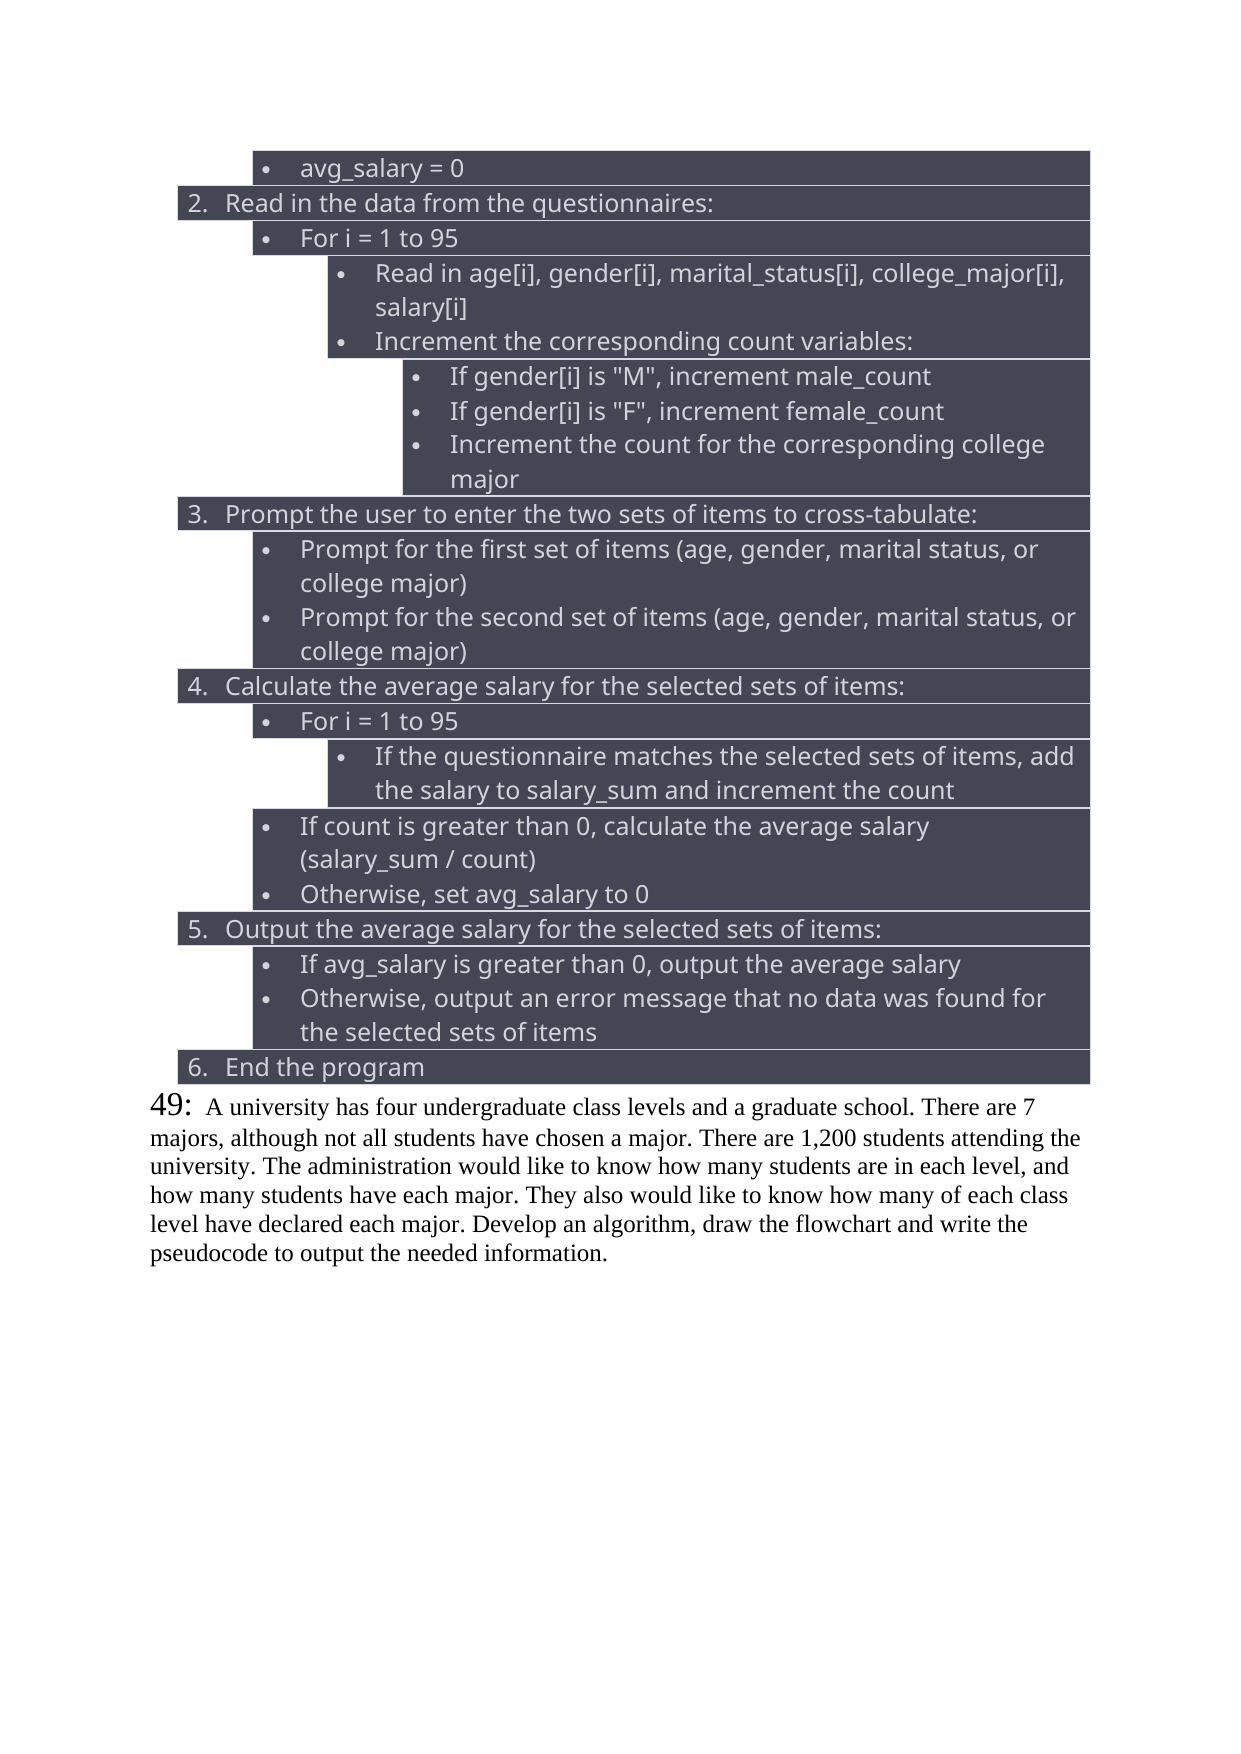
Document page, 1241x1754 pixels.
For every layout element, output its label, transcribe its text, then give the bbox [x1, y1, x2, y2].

list Increment the count for the corresponding college major [403, 427, 1090, 495]
list avg_salary = 0 [253, 151, 1090, 185]
list End the program [178, 1050, 1090, 1084]
list If gender[i] is "F", increment female_count [403, 393, 1090, 427]
list Read in the data from the questionnaires: [178, 186, 1090, 220]
list If avg_salary is greater than 0, output the average salary [253, 947, 1090, 980]
list Prompt for the second set of items (age, gender, marital status, or college major) [253, 599, 1090, 668]
list Otherwise, output an error message that no data was found for the selected sets of items [253, 980, 1090, 1049]
list Otherwise, set avg_salary to 0 [253, 876, 1090, 910]
list If the questionnaire matches the selected sets of items, add the salary to salary_sum and increment the count [328, 740, 1090, 807]
list Prompt the user to enter the two sets of items to cross-tabulate: [178, 497, 1090, 530]
list Read in age[i], gender[i], marital_status[i], college_major[i], salary[i] [328, 256, 1090, 323]
text 49: A university has four undergraduate class levels and a graduate school. There are 7 majors, although not all students have chosen a major. There are 1,200 students attending the university. The administration would like to know how many students are in each level, and how many students have each major. They also would like to know how many of each class level have declared each major. Develop an algorithm, draw the flowchart and write the pseudocode to output the needed information. [150, 1084, 1090, 1266]
list If gender[i] is "M", increment male_count [403, 360, 1090, 393]
list If count is greater than 0, calculate the average salary (salary_sum / count) [253, 809, 1090, 876]
list Output the average salary for the selected sets of items: [178, 912, 1090, 945]
list For i = 1 to 95 [253, 704, 1090, 738]
list For i = 1 to 95 [253, 221, 1090, 255]
list Calculate the average salary for the selected sets of items: [178, 669, 1090, 703]
list Increment the corresponding count variables: [328, 323, 1090, 358]
list Prompt for the first set of items (age, gender, marital status, or college major) [253, 532, 1090, 599]
